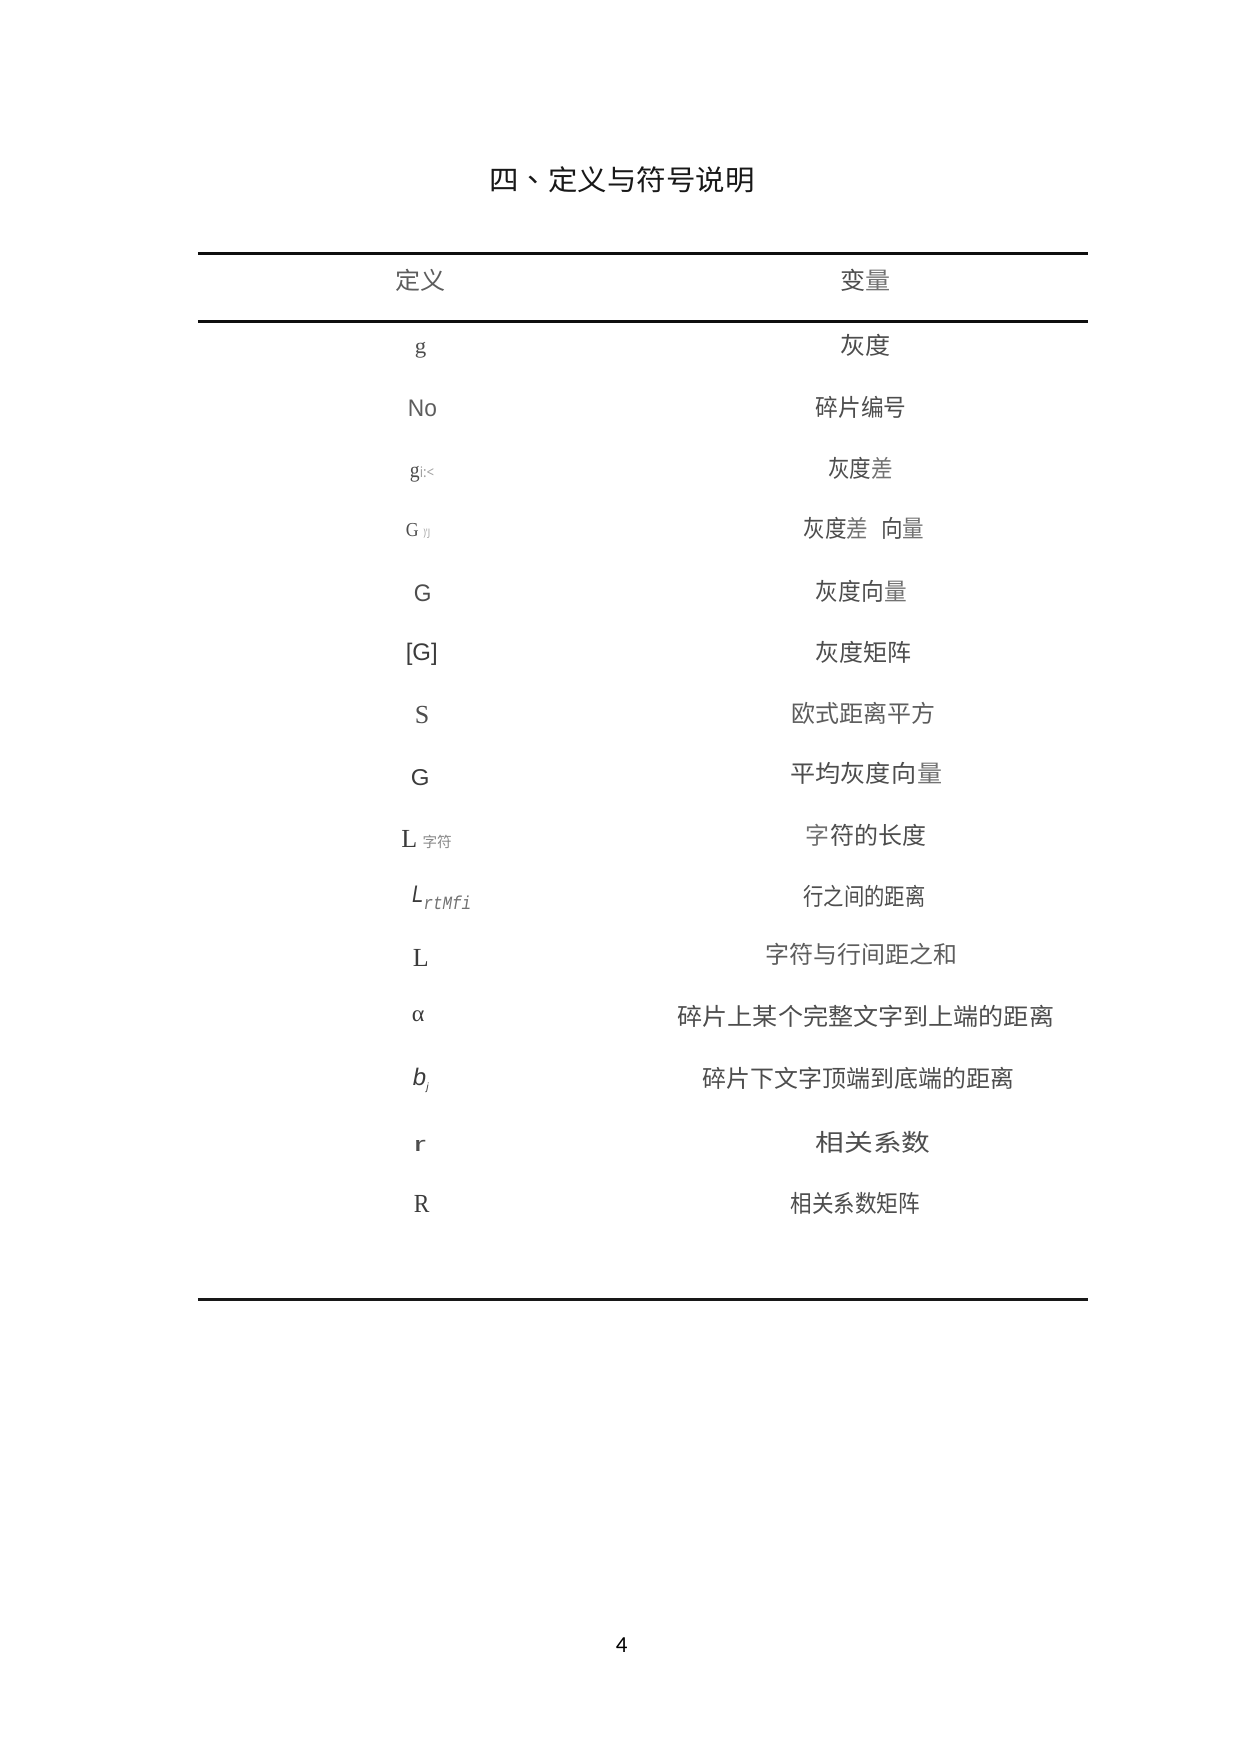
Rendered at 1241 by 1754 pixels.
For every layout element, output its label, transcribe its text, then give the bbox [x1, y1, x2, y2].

subtitle 四、定义与符号说明 [179, 158, 1065, 198]
text LrtMfi 行之间的距离 [272, 879, 1065, 915]
text L字符 字符的长度 [262, 818, 1065, 854]
text G 平均灰度向量 [411, 757, 1065, 792]
text G )'J 灰度差 向量 [406, 512, 1065, 545]
text G 灰度向量 [414, 574, 1065, 608]
text R 相关系数矩阵 [414, 1187, 1065, 1219]
text bj 碎片下文字顶端到底端的距离 [413, 1061, 1065, 1097]
text No 碎片编号 [408, 391, 1065, 423]
text gi:< 灰度差 [409, 451, 1065, 484]
text S 欧式距离平方 [414, 697, 1065, 731]
text L 字符与行间距之和 [413, 937, 1065, 973]
text α 碎片上某个完整文字到上端的距离 [412, 999, 1065, 1032]
text g 灰度 [414, 329, 1065, 362]
text [G] 灰度矩阵 [406, 635, 1065, 668]
text 定义 变量 [396, 264, 1065, 296]
text r 相关系数 [414, 1126, 1065, 1158]
